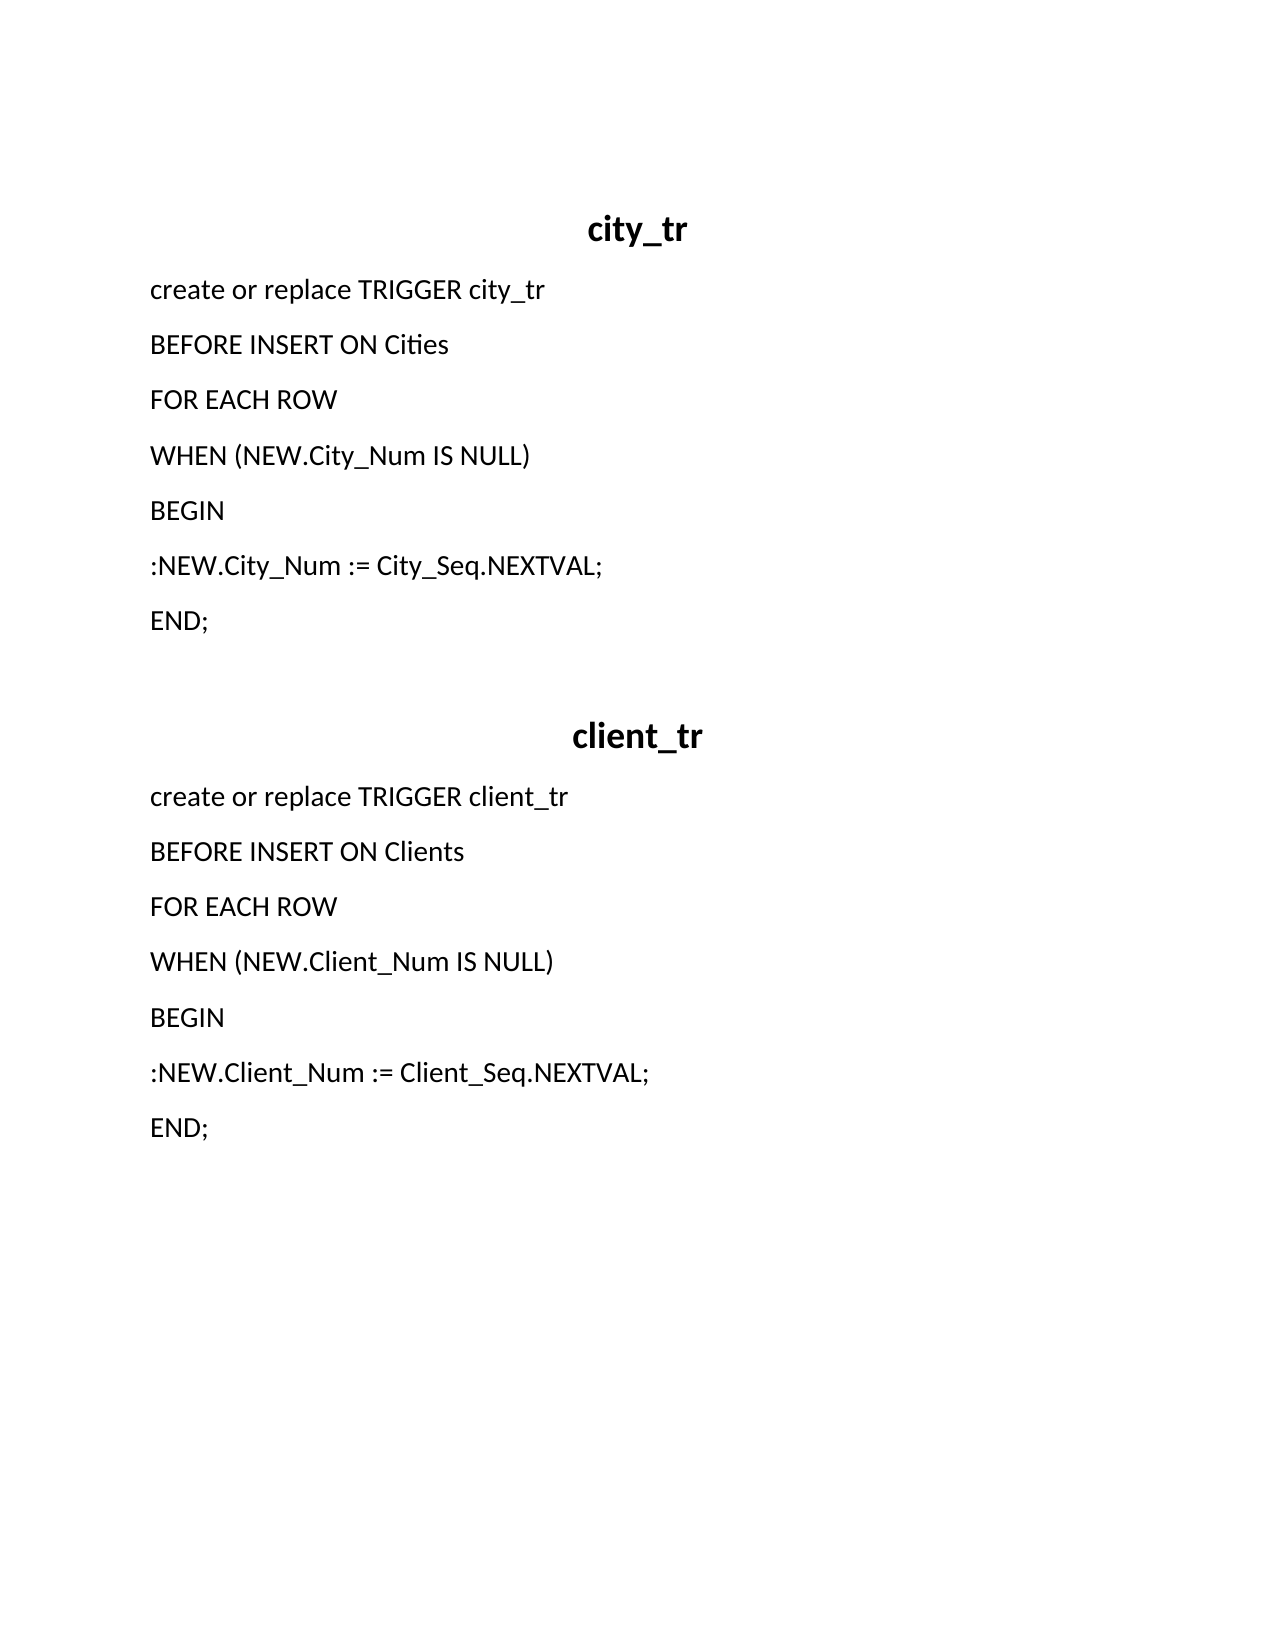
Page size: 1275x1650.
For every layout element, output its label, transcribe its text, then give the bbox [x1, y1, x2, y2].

text :NEW.Client_Num := Client_Seq.NEXTVAL; [150, 1054, 1125, 1089]
text :NEW.City_Num := City_Seq.NEXTVAL; [150, 547, 1125, 582]
text city_tr [150, 205, 1125, 251]
text BEGIN [150, 492, 1125, 527]
text create or replace TRIGGER client_tr [150, 778, 1125, 814]
text END; [150, 1109, 1125, 1144]
text BEGIN [150, 999, 1125, 1034]
text client_tr [150, 712, 1125, 758]
text create or replace TRIGGER city_tr [150, 271, 1125, 307]
text FOR EACH ROW [150, 381, 1125, 417]
text FOR EACH ROW [150, 888, 1125, 924]
text BEFORE INSERT ON Clients [150, 833, 1125, 869]
text WHEN (NEW.Client_Num IS NULL) [150, 943, 1125, 979]
text END; [150, 602, 1125, 637]
text BEFORE INSERT ON Cities [150, 326, 1125, 362]
text WHEN (NEW.City_Num IS NULL) [150, 437, 1125, 472]
